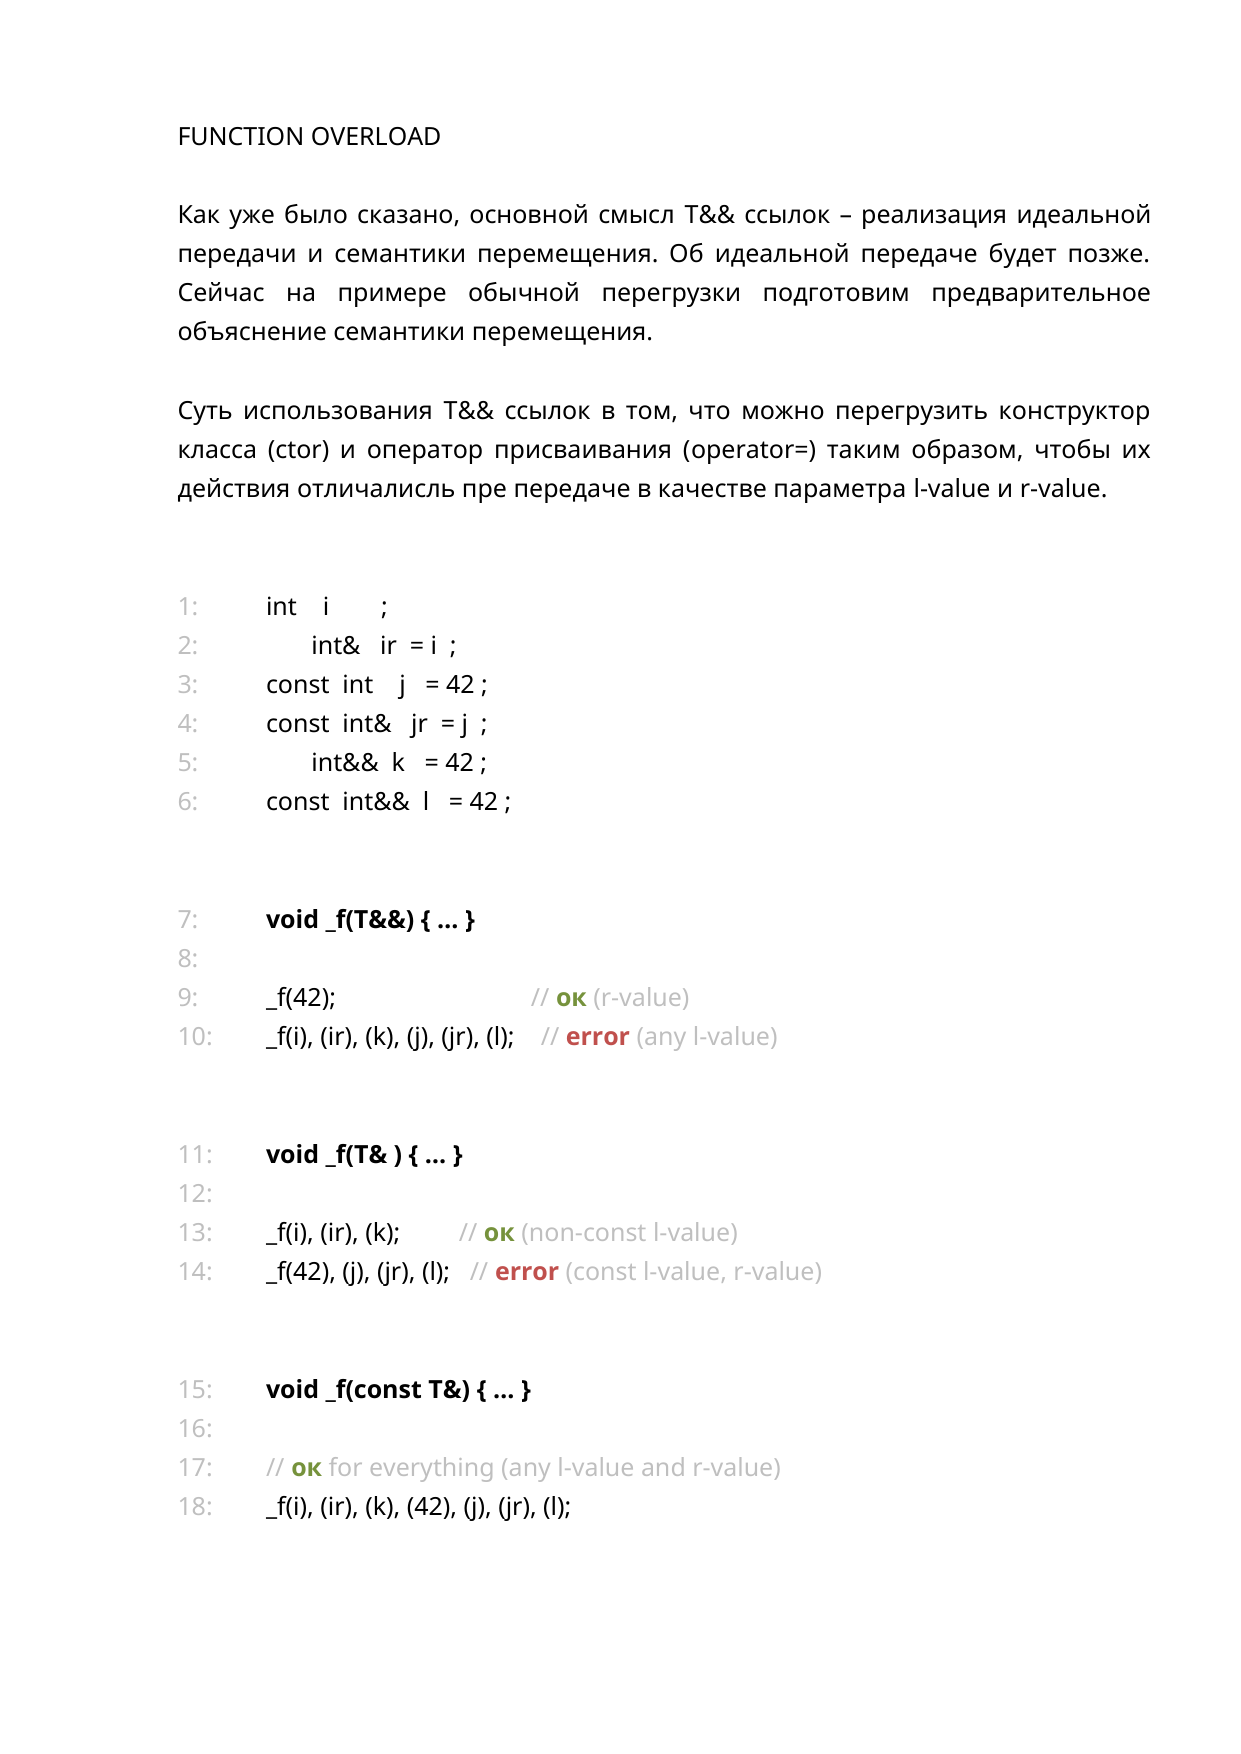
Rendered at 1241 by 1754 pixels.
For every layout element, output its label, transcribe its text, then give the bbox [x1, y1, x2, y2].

list _f(42); // ок (r-value) [177, 980, 1152, 1014]
list void _f(T& ) { … } [177, 1136, 1152, 1171]
list _f(i), (ir), (k); // ок (non-const l-value) [177, 1215, 1152, 1249]
list _f(42), (j), (jr), (l); // error (const l-value, r-value) [177, 1254, 1152, 1288]
list const int&& l = 42 ; [177, 784, 1152, 818]
list int& ir = i ; [177, 627, 1152, 661]
text Суть использования T&& ссылок в том, что можно перегрузить конструктор класса (ctor) и оператор присваивания (operator=) таким образом, чтобы их действия отличалисль пре передаче в качестве параметра l-value и r-value. [177, 392, 1152, 505]
list const int j = 42 ; [177, 666, 1152, 701]
list // ок for everything (any l-value and r-value) [177, 1450, 1152, 1484]
list int i ; [177, 588, 1152, 622]
text FUNCTION OVERLOAD [177, 118, 1152, 152]
list _f(i), (ir), (k), (j), (jr), (l); // error (any l-value) [177, 1019, 1152, 1053]
list void _f(T&&) { … } [177, 901, 1152, 936]
list _f(i), (ir), (k), (42), (j), (jr), (l); [177, 1489, 1152, 1523]
list const int& jr = j ; [177, 706, 1152, 740]
list int&& k = 42 ; [177, 745, 1152, 779]
list void _f(const T&) { … } [177, 1371, 1152, 1406]
text Как уже было сказано, основной смысл T&& ссылок – реализация идеальной передачи и семантики перемещения. Об идеальной передаче будет позже. Сейчас на примере обычной перегрузки подготовим предварительное объяснение семантики перемещения. [177, 196, 1152, 348]
